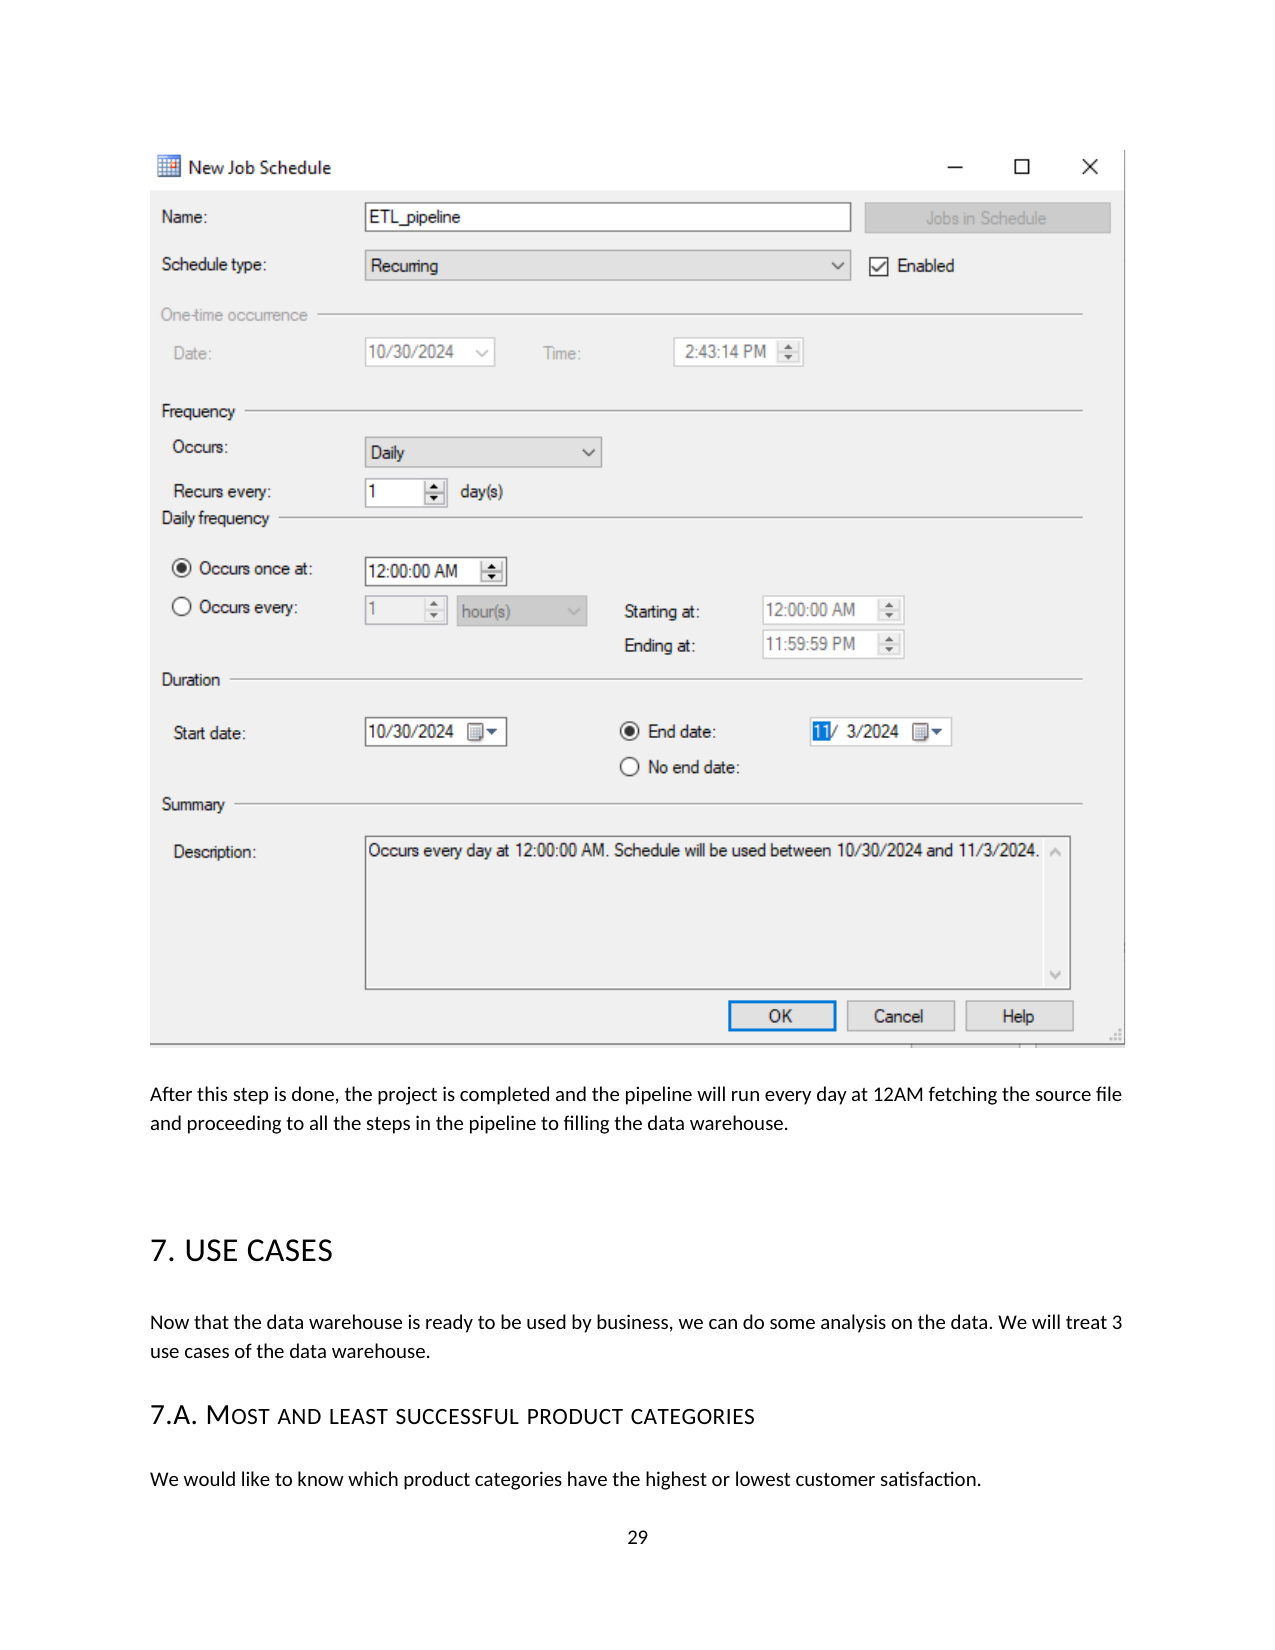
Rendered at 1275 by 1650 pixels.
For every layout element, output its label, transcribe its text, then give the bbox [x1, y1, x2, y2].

subtitle 7. USE CASES [150, 1229, 1125, 1269]
text We would like to know which product categories have the highest or lowest customer satisfaction. [150, 1466, 1125, 1492]
text Now that the data warehouse is ready to be used by business, we can do some analysis on the data. We will treat 3 use cases of the data warehouse. [150, 1309, 1125, 1363]
subtitle 7.A. Most and least successful product categories [150, 1396, 1125, 1432]
text After this step is done, the project is completed and the pipeline will run every day at 12AM fetching the source file and proceeding to all the steps in the pipeline to filling the data warehouse. [150, 1081, 1125, 1135]
picture [150, 150, 1125, 1048]
